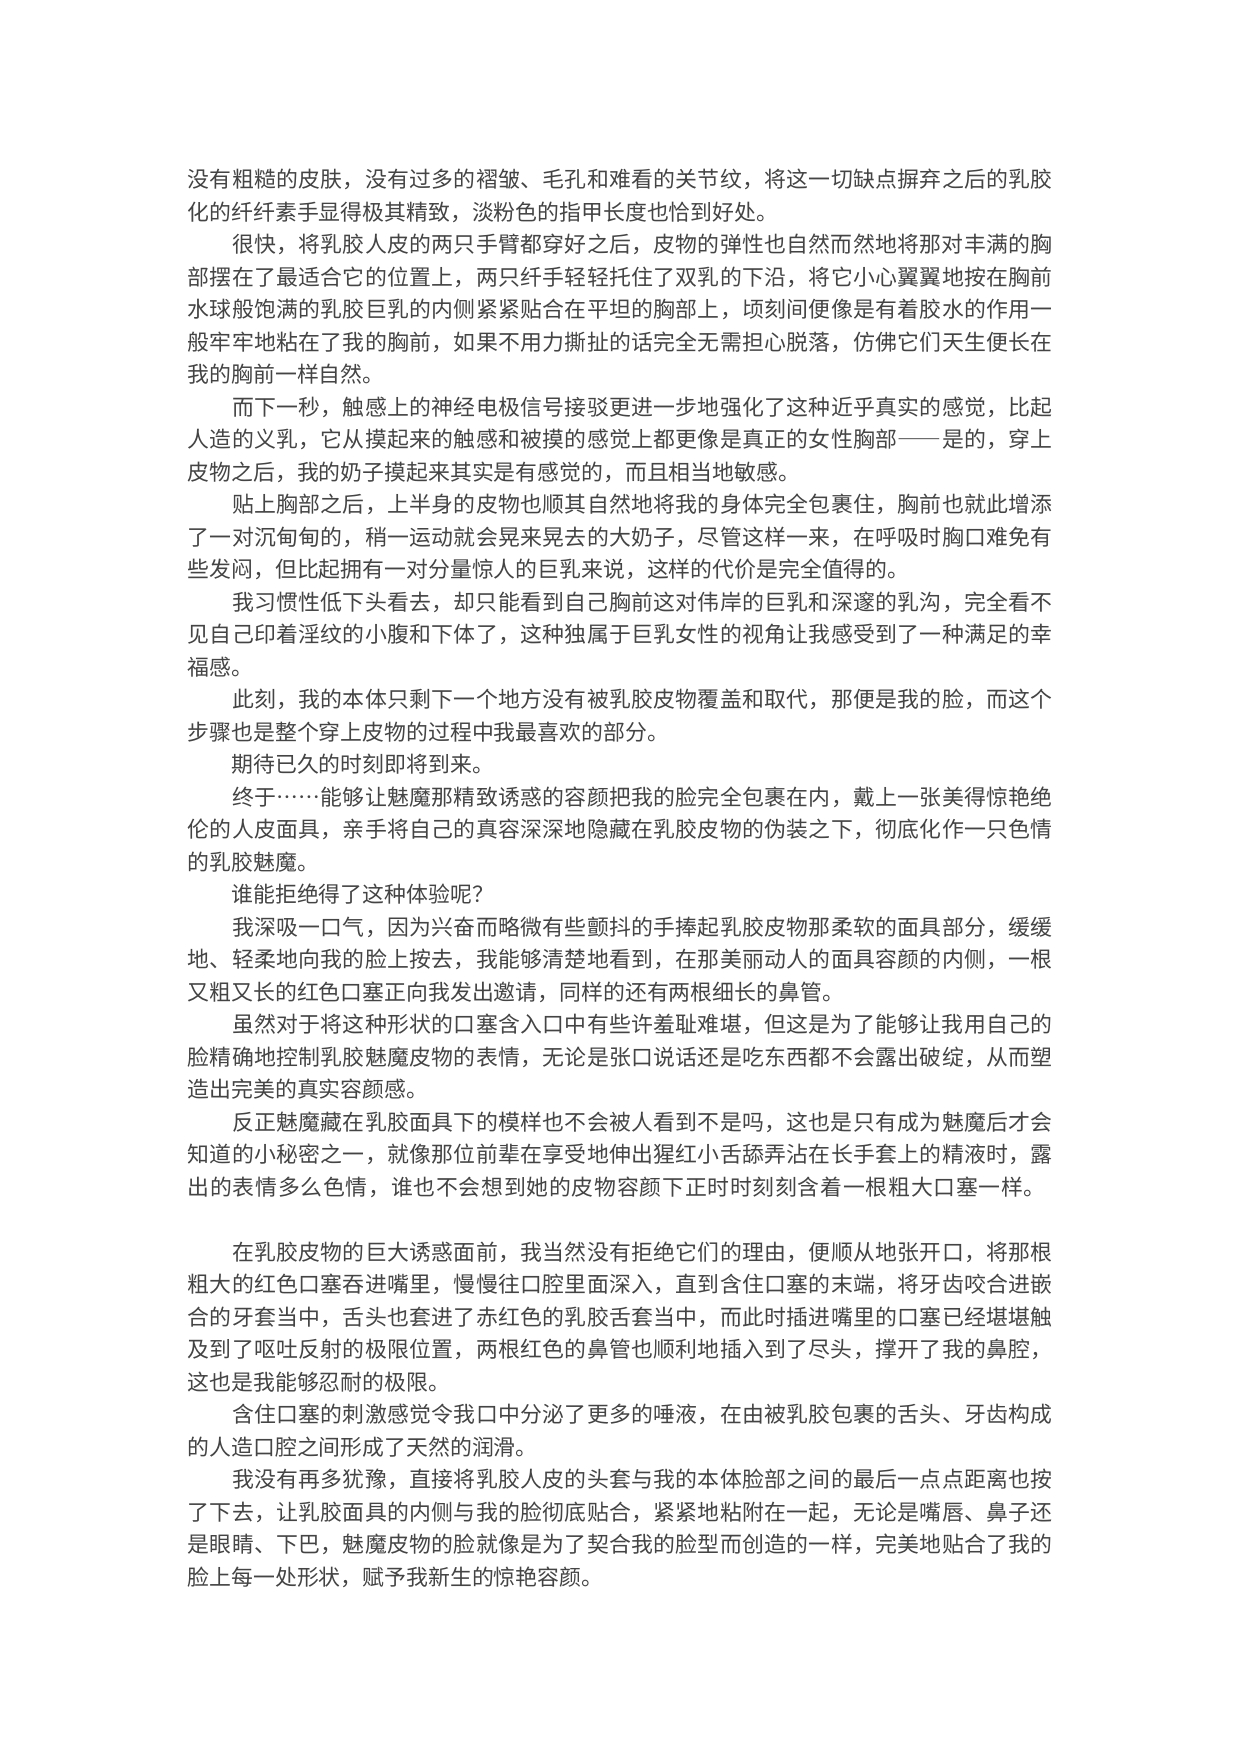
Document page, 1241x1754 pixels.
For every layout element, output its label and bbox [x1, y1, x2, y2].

text [187, 162, 1053, 1592]
